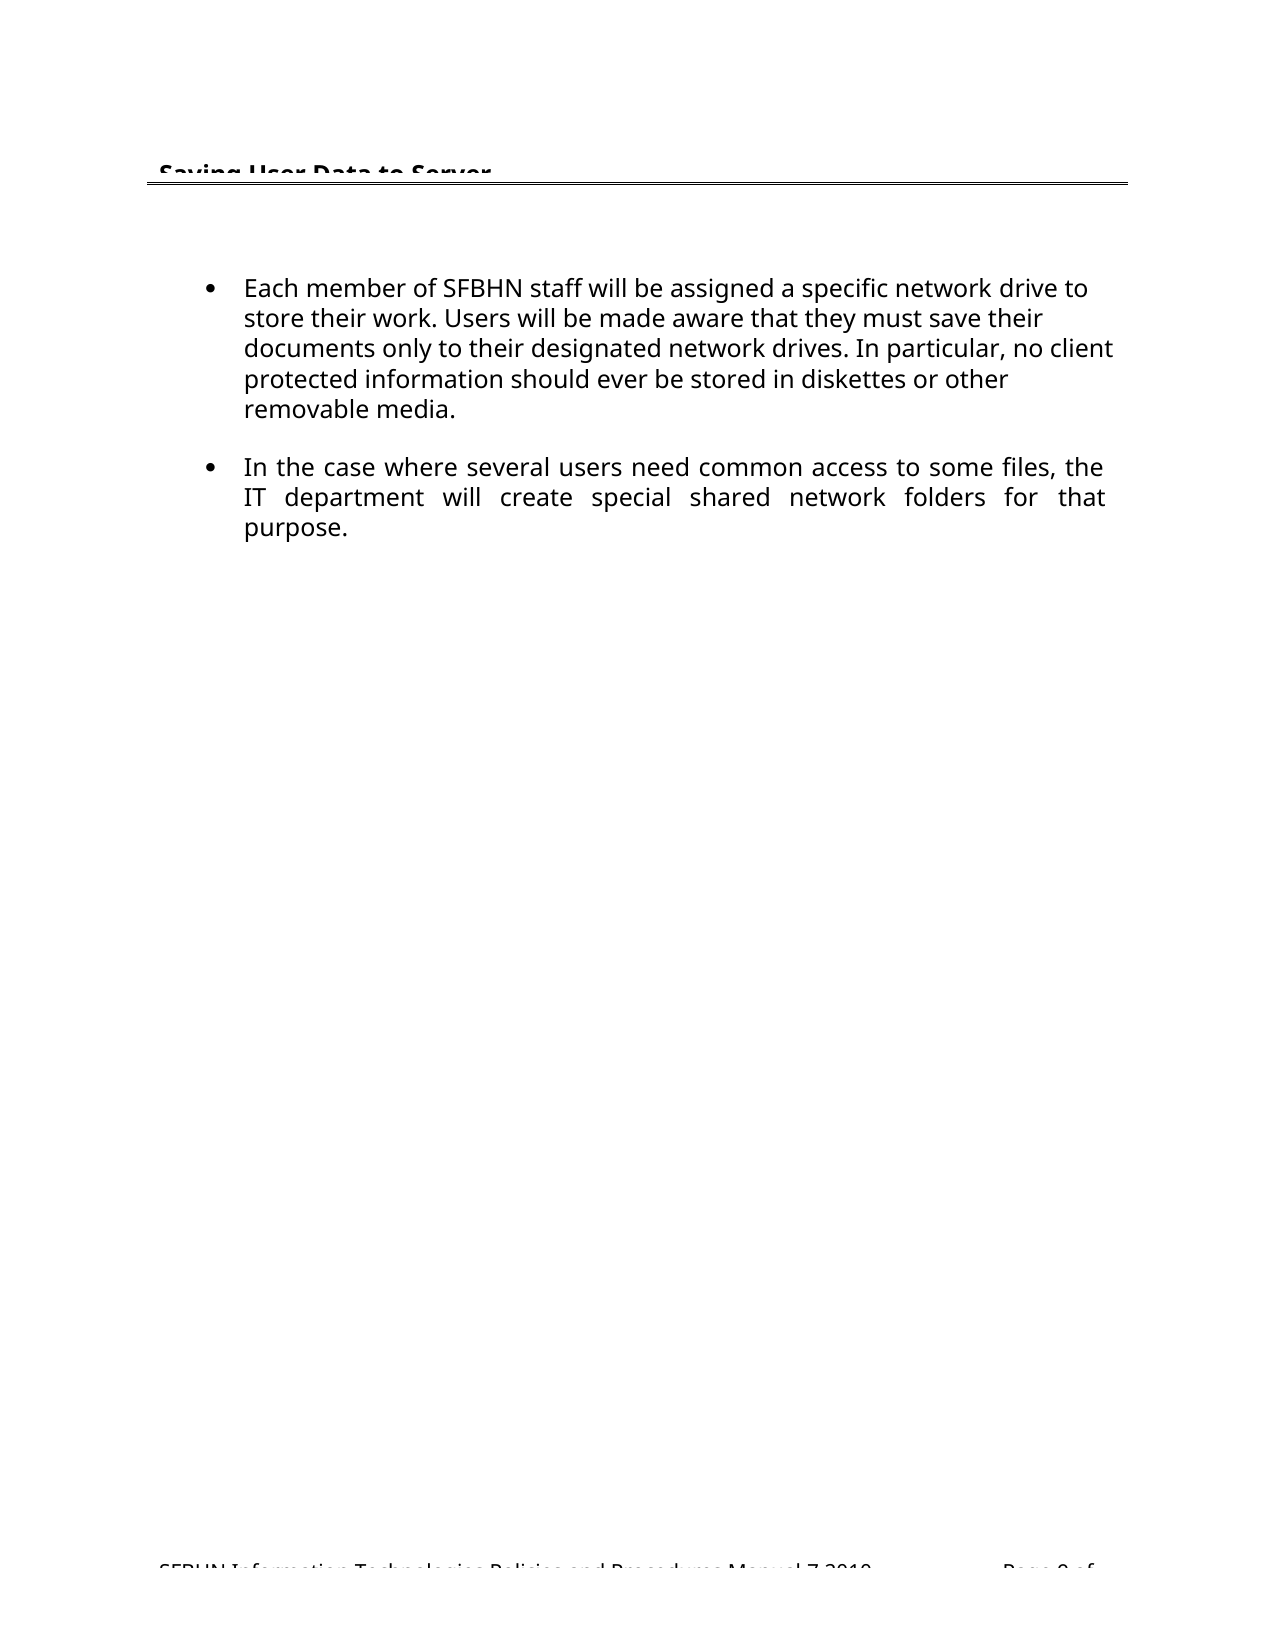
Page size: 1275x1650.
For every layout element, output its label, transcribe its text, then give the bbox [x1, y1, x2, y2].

list In the case where several users need common access to some files, the IT department will create special shared network folders for that purpose. [206, 452, 1105, 543]
list Each member of SFBHN staff will be assigned a specific network drive to store their work. Users will be made aware that they must save their documents only to their designated network drives. In particular, no client protected information should ever be stored in diskettes or other removable media. [206, 273, 1122, 424]
